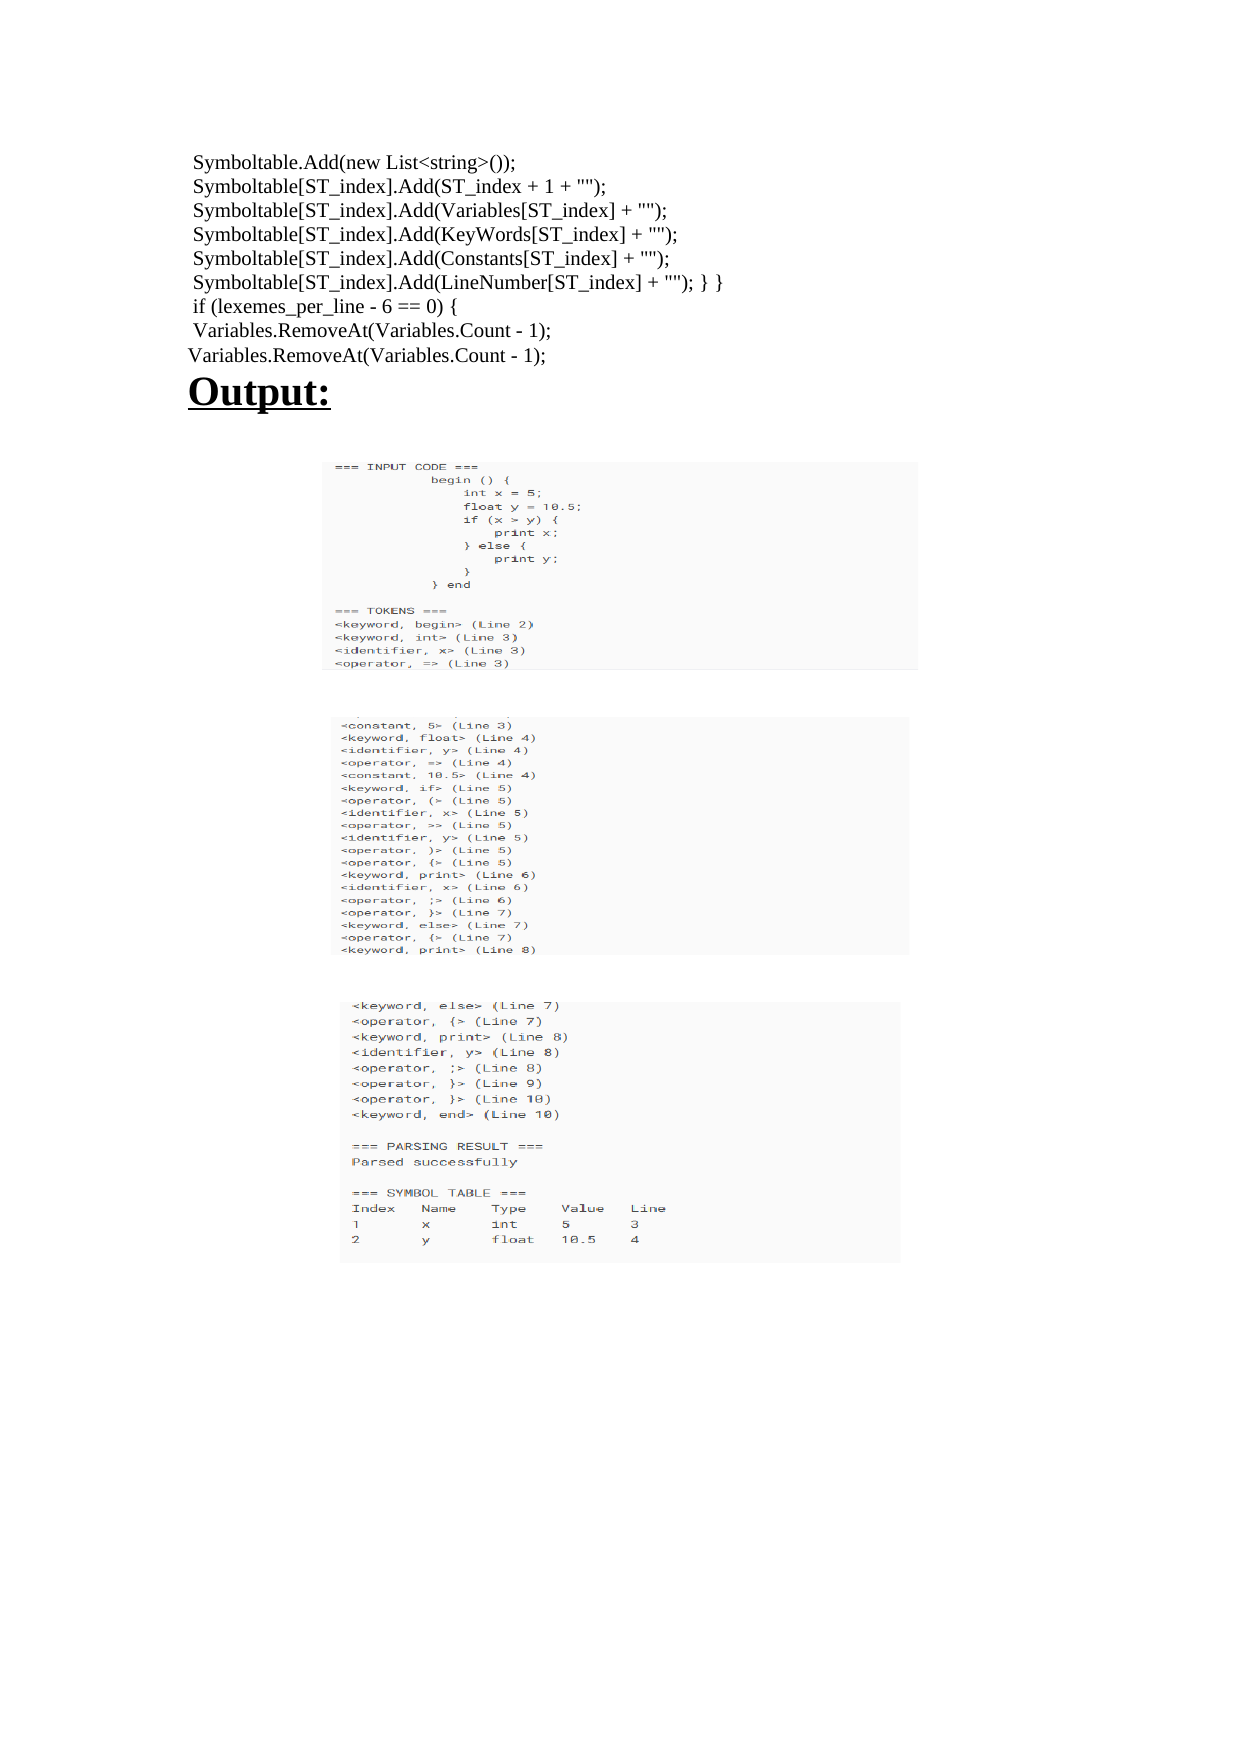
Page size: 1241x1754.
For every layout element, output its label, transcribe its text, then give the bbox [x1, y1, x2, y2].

picture [322, 462, 919, 670]
text Symboltable[ST_index].Add(Variables[ST_index] + ""); [187, 198, 1053, 222]
text Symboltable[ST_index].Add(LineNumber[ST_index] + ""); } } [187, 270, 1053, 294]
text if (lexemes_per_line - 6 == 0) { [187, 294, 1053, 318]
text Variables.RemoveAt(Variables.Count - 1); [187, 318, 1053, 342]
text Symboltable.Add(new List<string>()); [187, 150, 1053, 174]
picture [339, 1002, 901, 1263]
text Symboltable[ST_index].Add(ST_index + 1 + ""); [187, 174, 1053, 198]
picture [330, 717, 910, 955]
text Symboltable[ST_index].Add(Constants[ST_index] + ""); [187, 246, 1053, 270]
text Variables.RemoveAt(Variables.Count - 1); [187, 342, 1053, 367]
text Output: [187, 367, 1053, 414]
text Symboltable[ST_index].Add(KeyWords[ST_index] + ""); [187, 222, 1053, 246]
